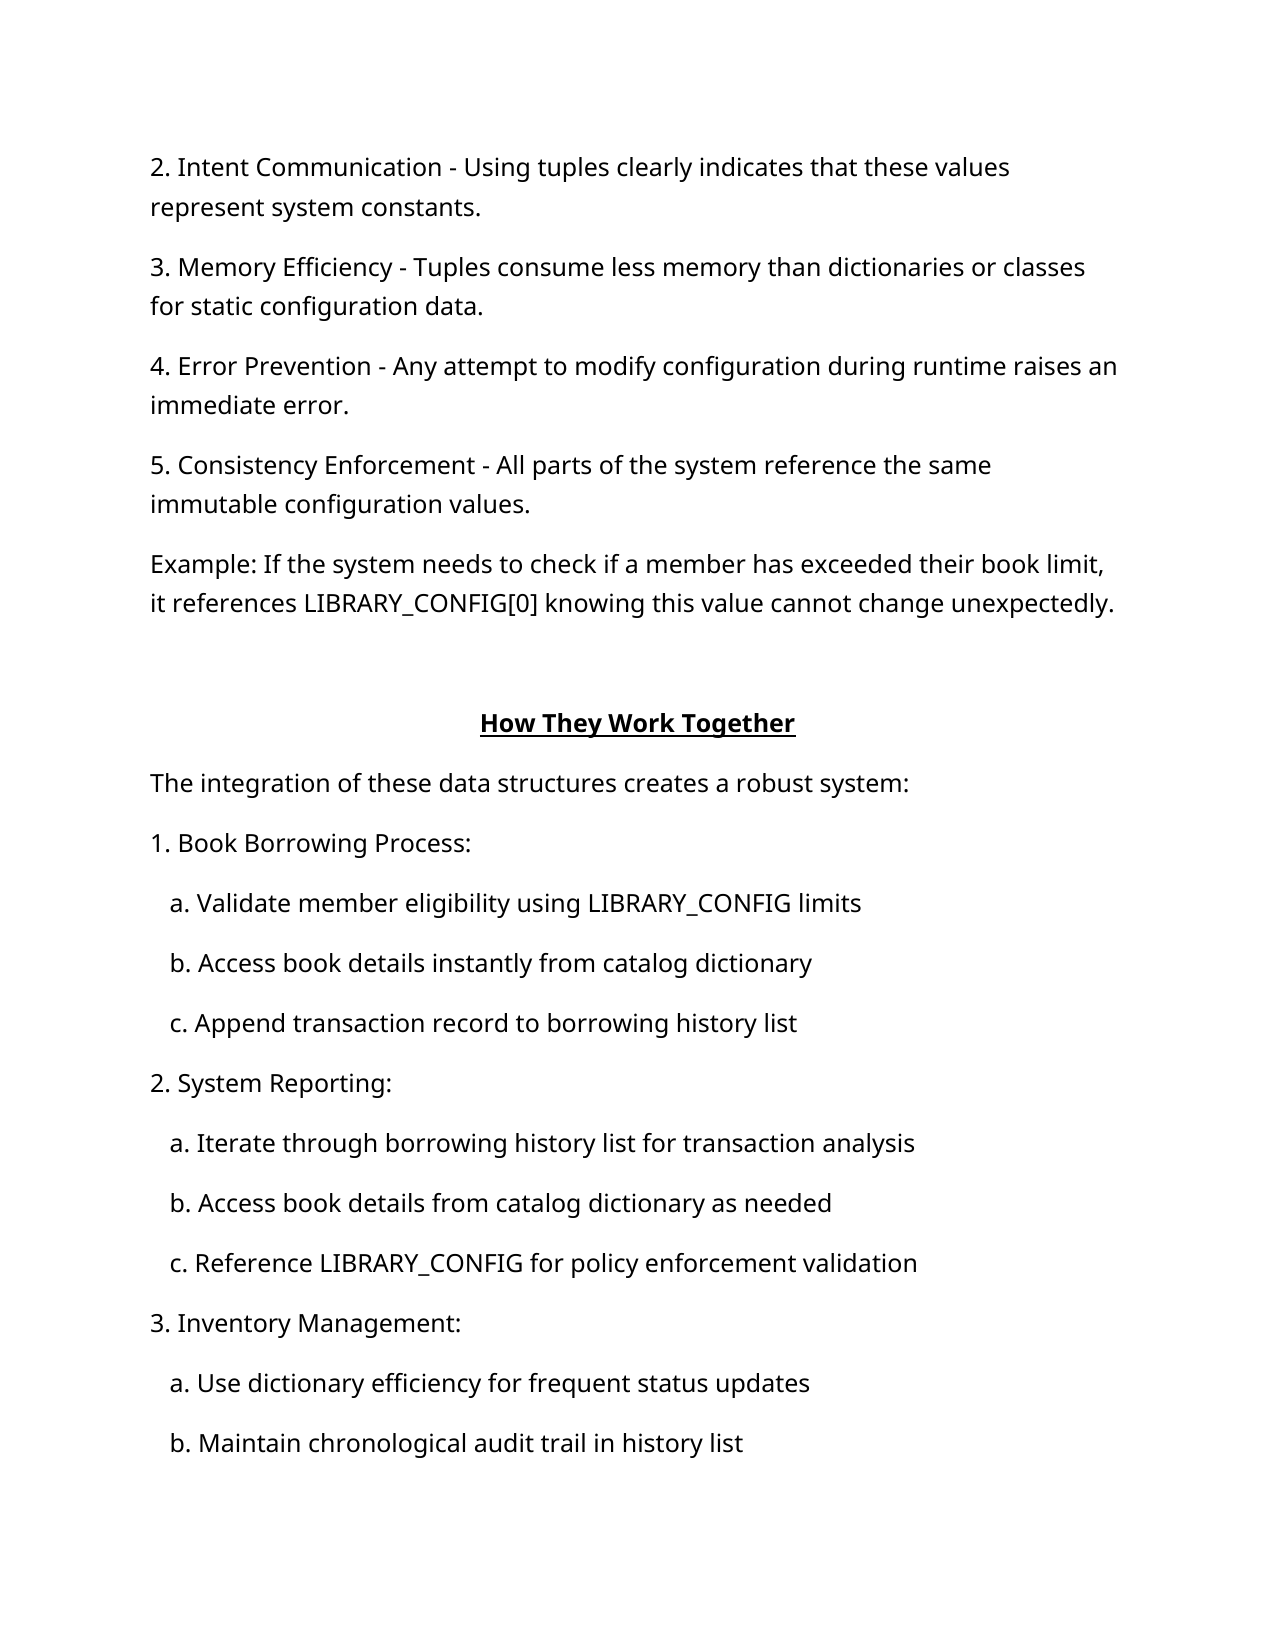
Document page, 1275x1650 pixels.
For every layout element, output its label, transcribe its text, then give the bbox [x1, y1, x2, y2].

text b. Maintain chronological audit trail in history list [150, 1426, 1125, 1460]
text c. Reference LIBRARY_CONFIG for policy enforcement validation [150, 1246, 1125, 1280]
text a. Iterate through borrowing history list for transaction analysis [150, 1126, 1125, 1160]
text 1. Book Borrowing Process: [150, 826, 1125, 860]
text 2. System Reporting: [150, 1066, 1125, 1100]
text b. Access book details from catalog dictionary as needed [150, 1186, 1125, 1220]
text a. Use dictionary efficiency for frequent status updates [150, 1366, 1125, 1400]
text 3. Inventory Management: [150, 1306, 1125, 1340]
text 2. Intent Communication - Using tuples clearly indicates that these values represent system constants. [150, 150, 1125, 223]
text 4. Error Prevention - Any attempt to modify configuration during runtime raises an immediate error. [150, 348, 1125, 422]
text How They Work Together [150, 706, 1125, 740]
text The integration of these data structures creates a robust system: [150, 766, 1125, 800]
text c. Append transaction record to borrowing history list [150, 1006, 1125, 1040]
text 5. Consistency Enforcement - All parts of the system reference the same immutable configuration values. [150, 447, 1125, 521]
text b. Access book details instantly from catalog dictionary [150, 946, 1125, 980]
text a. Validate member eligibility using LIBRARY_CONFIG limits [150, 886, 1125, 920]
text Example: If the system needs to check if a member has exceeded their book limit, it references LIBRARY_CONFIG[0] knowing this value cannot change unexpectedly. [150, 547, 1125, 620]
text 3. Memory Efficiency - Tuples consume less memory than dictionaries or classes for static configuration data. [150, 249, 1125, 322]
